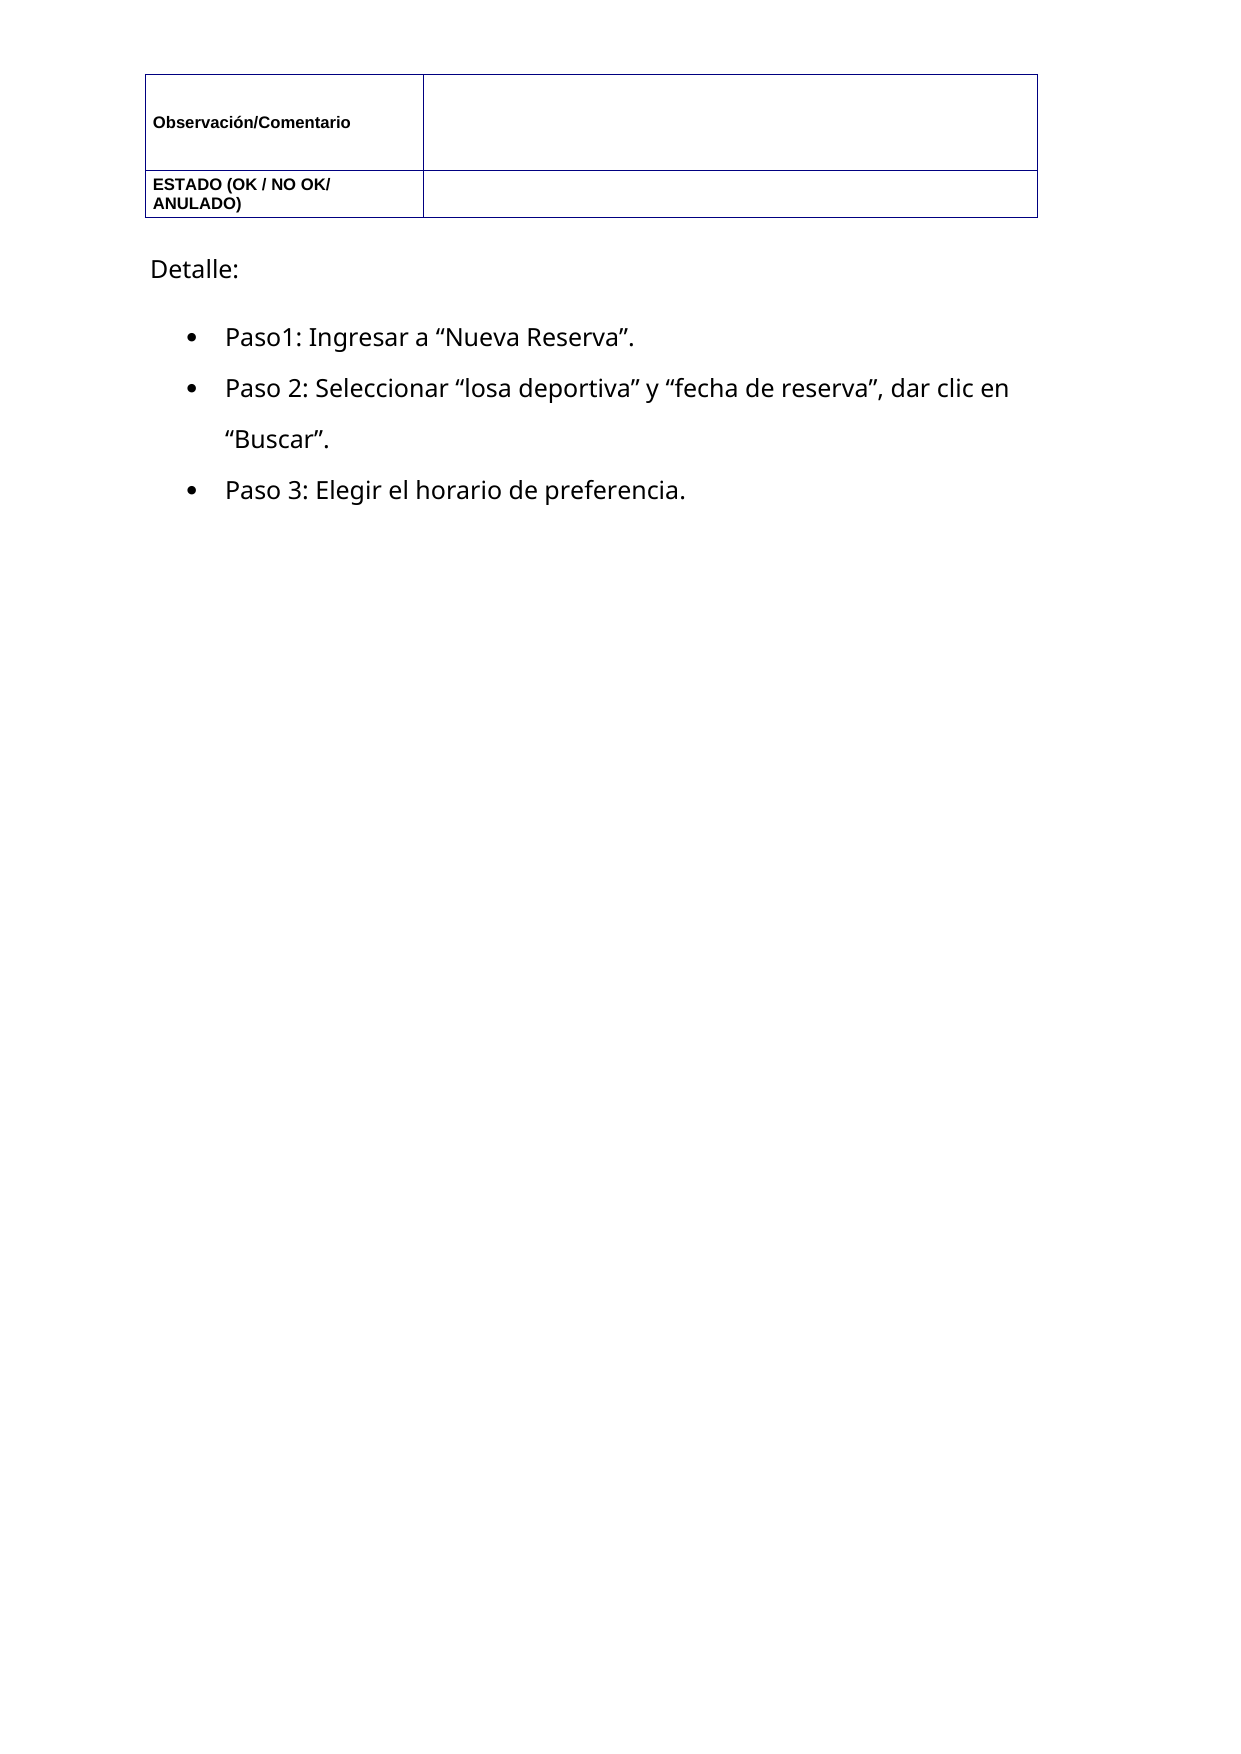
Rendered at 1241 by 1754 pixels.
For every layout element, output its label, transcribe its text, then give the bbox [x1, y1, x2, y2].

table_cell [424, 171, 1037, 217]
table_cell ESTADO (OK / NO OK/ ANULADO) [146, 171, 423, 217]
list Paso 3: Elegir el horario de preferencia. [187, 473, 1090, 507]
list Paso1: Ingresar a “Nueva Reserva”. [187, 320, 1090, 354]
table_cell Observación/Comentario [146, 75, 423, 170]
text Detalle: [150, 252, 1090, 286]
table_cell [424, 75, 1037, 170]
list Paso 2: Seleccionar “losa deportiva” y “fecha de reserva”, dar clic en “Buscar”. [187, 371, 1090, 456]
